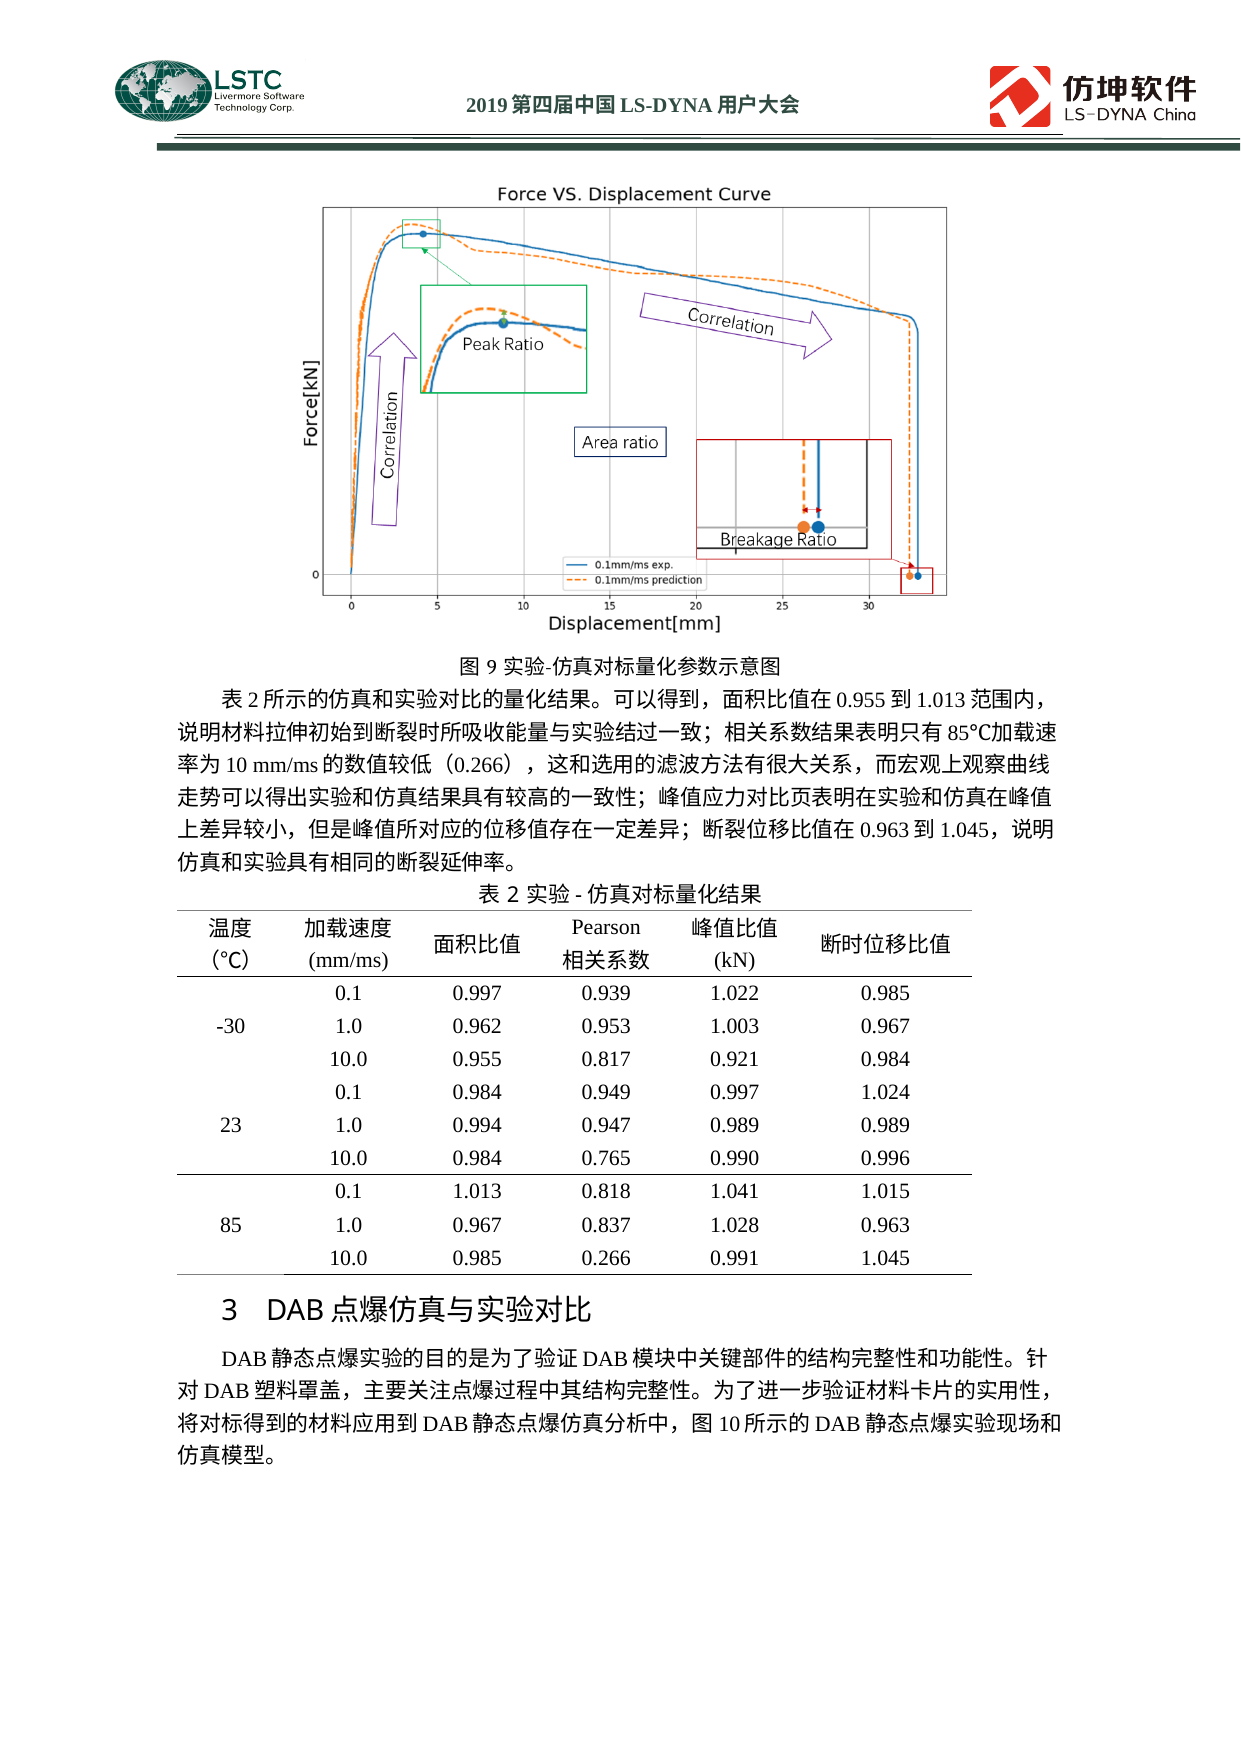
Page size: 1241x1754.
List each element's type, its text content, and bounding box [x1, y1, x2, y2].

table_cell 0.955 [413, 1042, 542, 1075]
table_cell -30 [177, 977, 284, 1075]
table_cell 1.003 [670, 1009, 799, 1042]
table_cell 1.0 [284, 1009, 413, 1042]
picture [990, 66, 1196, 127]
table_cell 10.0 [284, 1141, 413, 1174]
table_cell 0.1 [284, 1075, 413, 1108]
table_cell 0.994 [413, 1108, 542, 1141]
table_cell 1.041 [670, 1175, 799, 1207]
table_cell 23 [177, 1075, 284, 1174]
table_cell 0.921 [670, 1042, 799, 1075]
table_cell 1.045 [799, 1241, 972, 1274]
text 图 9 实验-仿真对标量化参数示意图 [177, 649, 1063, 682]
picture [273, 162, 967, 639]
table_cell 0.967 [799, 1009, 972, 1042]
table_cell 0.963 [799, 1207, 972, 1241]
table_cell 1.015 [799, 1175, 972, 1207]
table_cell 0.1 [284, 1175, 413, 1207]
table_header Pearson 相关系数 [542, 911, 670, 976]
table_cell 85 [177, 1175, 284, 1274]
table_cell 0.818 [542, 1175, 670, 1207]
table_header 加载速度 (mm/ms) [284, 911, 413, 976]
table_cell 0.985 [799, 977, 972, 1009]
table_cell 0.984 [413, 1141, 542, 1174]
table_cell 0.967 [413, 1207, 542, 1241]
table_cell 0.991 [670, 1241, 799, 1274]
table_cell 0.949 [542, 1075, 670, 1108]
table_cell 1.0 [284, 1207, 413, 1241]
table_cell 0.939 [542, 977, 670, 1009]
table_cell 10.0 [284, 1241, 413, 1274]
table_cell 0.947 [542, 1108, 670, 1141]
table_cell 0.837 [542, 1207, 670, 1241]
text 表 2所示的仿真和实验对比的量化结果。可以得到，面积比值在0.955到1.013范围内，说明材料拉伸初始到断裂时所吸收能量与实验结过一致；相关系数结果表明只有85℃加载速率为10 mm/ms的数值较低（0.266），这和选用的滤波方法有很大关系，而宏观上观察曲线走势可以得出实验和仿真结果具有较高的一致性；峰值应力对比页表明在实验和仿真在峰值上差异较小，但是峰值所对应的位移值存在一定差异；断裂位移比值在0.963到1.045，说明仿真和实验具有相同的断裂延伸率。 [177, 682, 1063, 877]
table_header 断时位移比值 [799, 911, 972, 976]
table_cell 0.266 [542, 1241, 670, 1274]
picture [108, 59, 306, 127]
table_cell 1.0 [284, 1108, 413, 1141]
table_cell 0.984 [799, 1042, 972, 1075]
table_cell 10.0 [284, 1042, 413, 1075]
table_header 面积比值 [413, 911, 542, 976]
table_cell 0.1 [284, 977, 413, 1009]
table_cell 0.985 [413, 1241, 542, 1274]
table_cell 1.013 [413, 1175, 542, 1207]
text DAB静态点爆实验的目的是为了验证DAB模块中关键部件的结构完整性和功能性。针对DAB塑料罩盖，主要关注点爆过程中其结构完整性。为了进一步验证材料卡片的实用性，将对标得到的材料应用到DAB静态点爆仿真分析中，图 10所示的DAB静态点爆实验现场和仿真模型。 [177, 1340, 1063, 1470]
table_cell 0.984 [413, 1075, 542, 1108]
table_cell 0.989 [799, 1108, 972, 1141]
table_cell 1.024 [799, 1075, 972, 1108]
table_cell 0.990 [670, 1141, 799, 1174]
table_cell 0.817 [542, 1042, 670, 1075]
table_cell 1.022 [670, 977, 799, 1009]
text 表 2 实验 - 仿真对标量化结果 [177, 877, 1063, 909]
table_cell 0.997 [670, 1075, 799, 1108]
table_cell 0.953 [542, 1009, 670, 1042]
table_cell 1.028 [670, 1207, 799, 1241]
table_cell 0.997 [413, 977, 542, 1009]
table_header 温度 （℃） [177, 911, 284, 976]
table_cell 0.996 [799, 1141, 972, 1174]
table_cell 0.989 [670, 1108, 799, 1141]
table_header 峰值比值 (kN) [670, 911, 799, 976]
table_cell 0.765 [542, 1141, 670, 1174]
table_cell 0.962 [413, 1009, 542, 1042]
list DAB点爆仿真与实验对比 [221, 1275, 1063, 1340]
